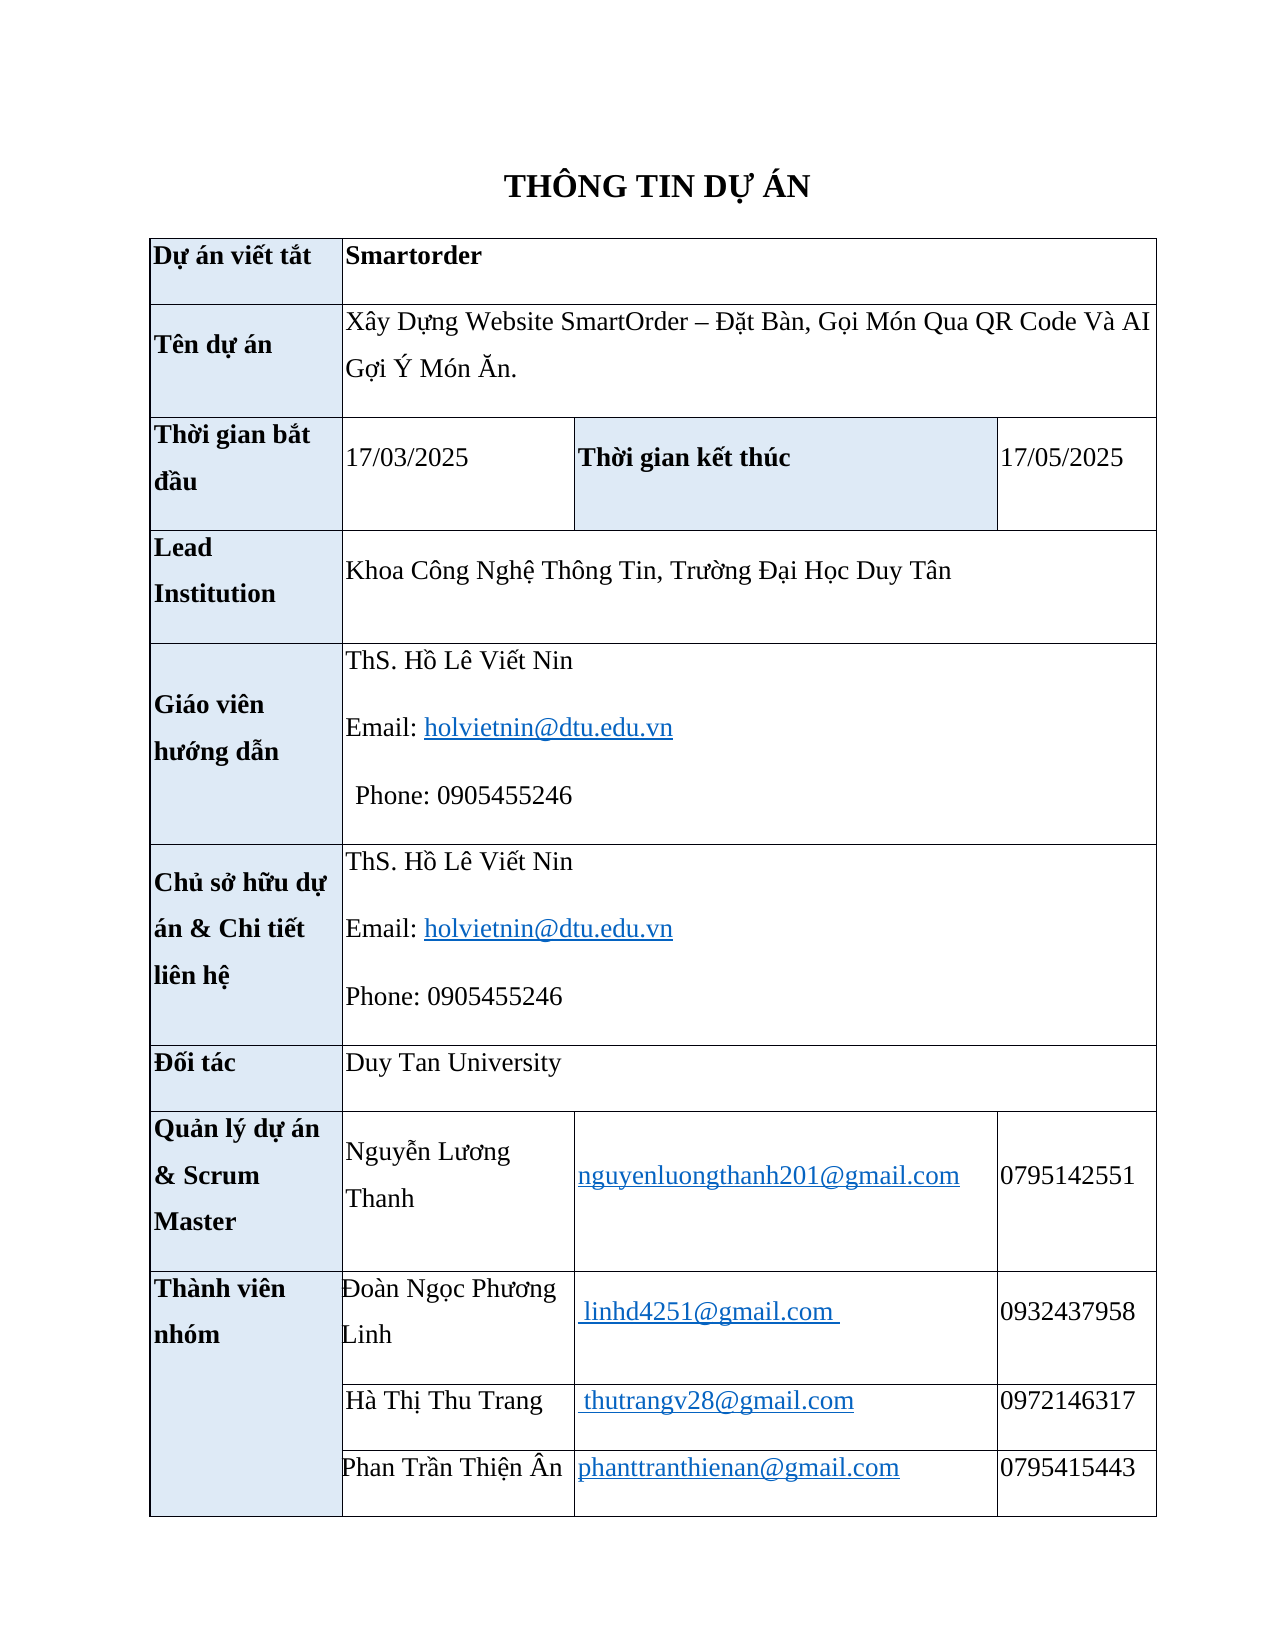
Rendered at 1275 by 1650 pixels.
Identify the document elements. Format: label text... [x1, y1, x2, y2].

table_cell 17/03/2025 [343, 418, 574, 530]
table_cell Giáo viên hướng dẫn [151, 644, 342, 844]
table_cell ThS. Hồ Lê Viết Nin Email: holvietnin@dtu.edu.vn Phone: 0905455246 [343, 644, 1156, 844]
table_cell Thời gian bắt đầu [151, 418, 342, 530]
table_cell linhd4251@gmail.com [575, 1272, 997, 1383]
table_cell 0932437958 [998, 1272, 1156, 1383]
table_cell Smartorder [343, 239, 1156, 304]
table_cell Khoa Công Nghệ Thông Tin, Trường Đại Học Duy Tân [343, 531, 1156, 643]
table_cell Nguyễn Lương Thanh [343, 1112, 574, 1271]
table_cell Đoàn Ngọc Phương Linh [343, 1272, 574, 1383]
table_cell Tên dự án [151, 305, 342, 417]
table_cell Dự án viết tắt [151, 239, 342, 304]
table_cell Lead Institution [151, 531, 342, 643]
table_cell Xây Dựng Website SmartOrder – Đặt Bàn, Gọi Món Qua QR Code Và AI Gợi Ý Món Ăn. [343, 305, 1156, 417]
table_cell Thành viên nhóm [151, 1272, 342, 1516]
table_cell phanttranthienan@gmail.com [575, 1451, 997, 1516]
table_cell Hà Thị Thu Trang [343, 1385, 574, 1449]
table_cell Chủ sở hữu dự án & Chi tiết liên hệ [151, 845, 342, 1045]
table_cell ThS. Hồ Lê Viết Nin Email: holvietnin@dtu.edu.vn Phone: 0905455246 [343, 845, 1156, 1045]
table_cell Phan Trần Thiện Ân [343, 1451, 574, 1516]
table_cell Đối tác [151, 1046, 342, 1111]
table_cell thutrangv28@gmail.com [575, 1385, 997, 1449]
table_cell Thời gian kết thúc [575, 418, 997, 530]
table_cell 0795142551 [998, 1112, 1156, 1271]
table_header THÔNG TIN DỰ ÁN [150, 166, 1156, 238]
table_cell Duy Tan University [343, 1046, 1156, 1111]
table_cell 17/05/2025 [998, 418, 1156, 530]
table_cell nguyenluongthanh201@gmail.com [575, 1112, 997, 1271]
table_cell Quản lý dự án & Scrum Master [151, 1112, 342, 1271]
table_cell 0972146317 [998, 1385, 1156, 1449]
table_cell 0795415443 [998, 1451, 1156, 1516]
